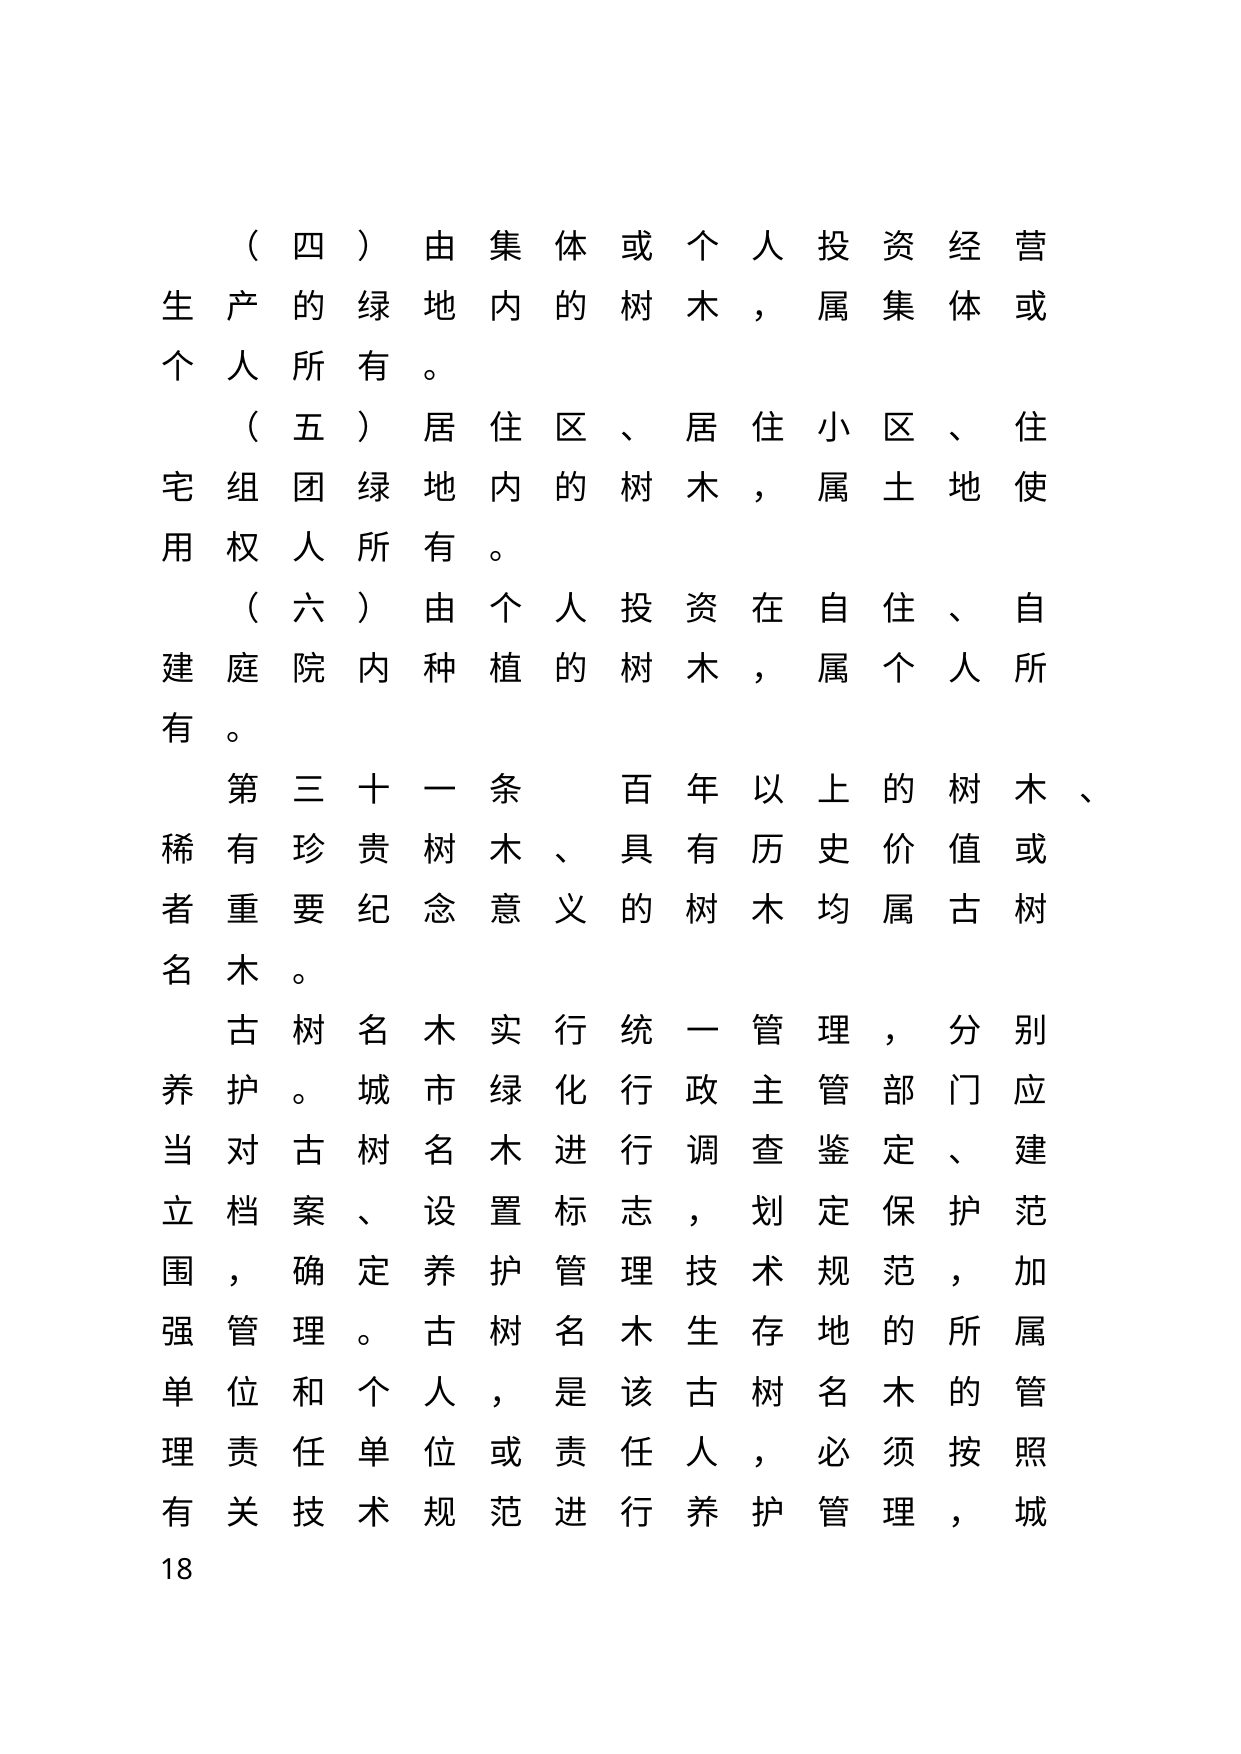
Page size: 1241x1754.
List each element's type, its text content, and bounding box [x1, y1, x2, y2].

text （五）居住区、居住小区、住宅组团绿地内的树木，属土地使用权人所有。 [161, 394, 1079, 575]
text （六）由个人投资在自住、自建庭院内种植的树木，属个人所有。 [161, 575, 1079, 756]
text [161, 998, 1079, 1540]
text 第三十一条 百年以上的树木、稀有珍贵树木、具有历史价值或者重要纪念意义的树木均属古树名木。 [161, 756, 1079, 998]
text （四）由集体或个人投资经营生产的绿地内的树木，属集体或个人所有。 [161, 213, 1079, 394]
